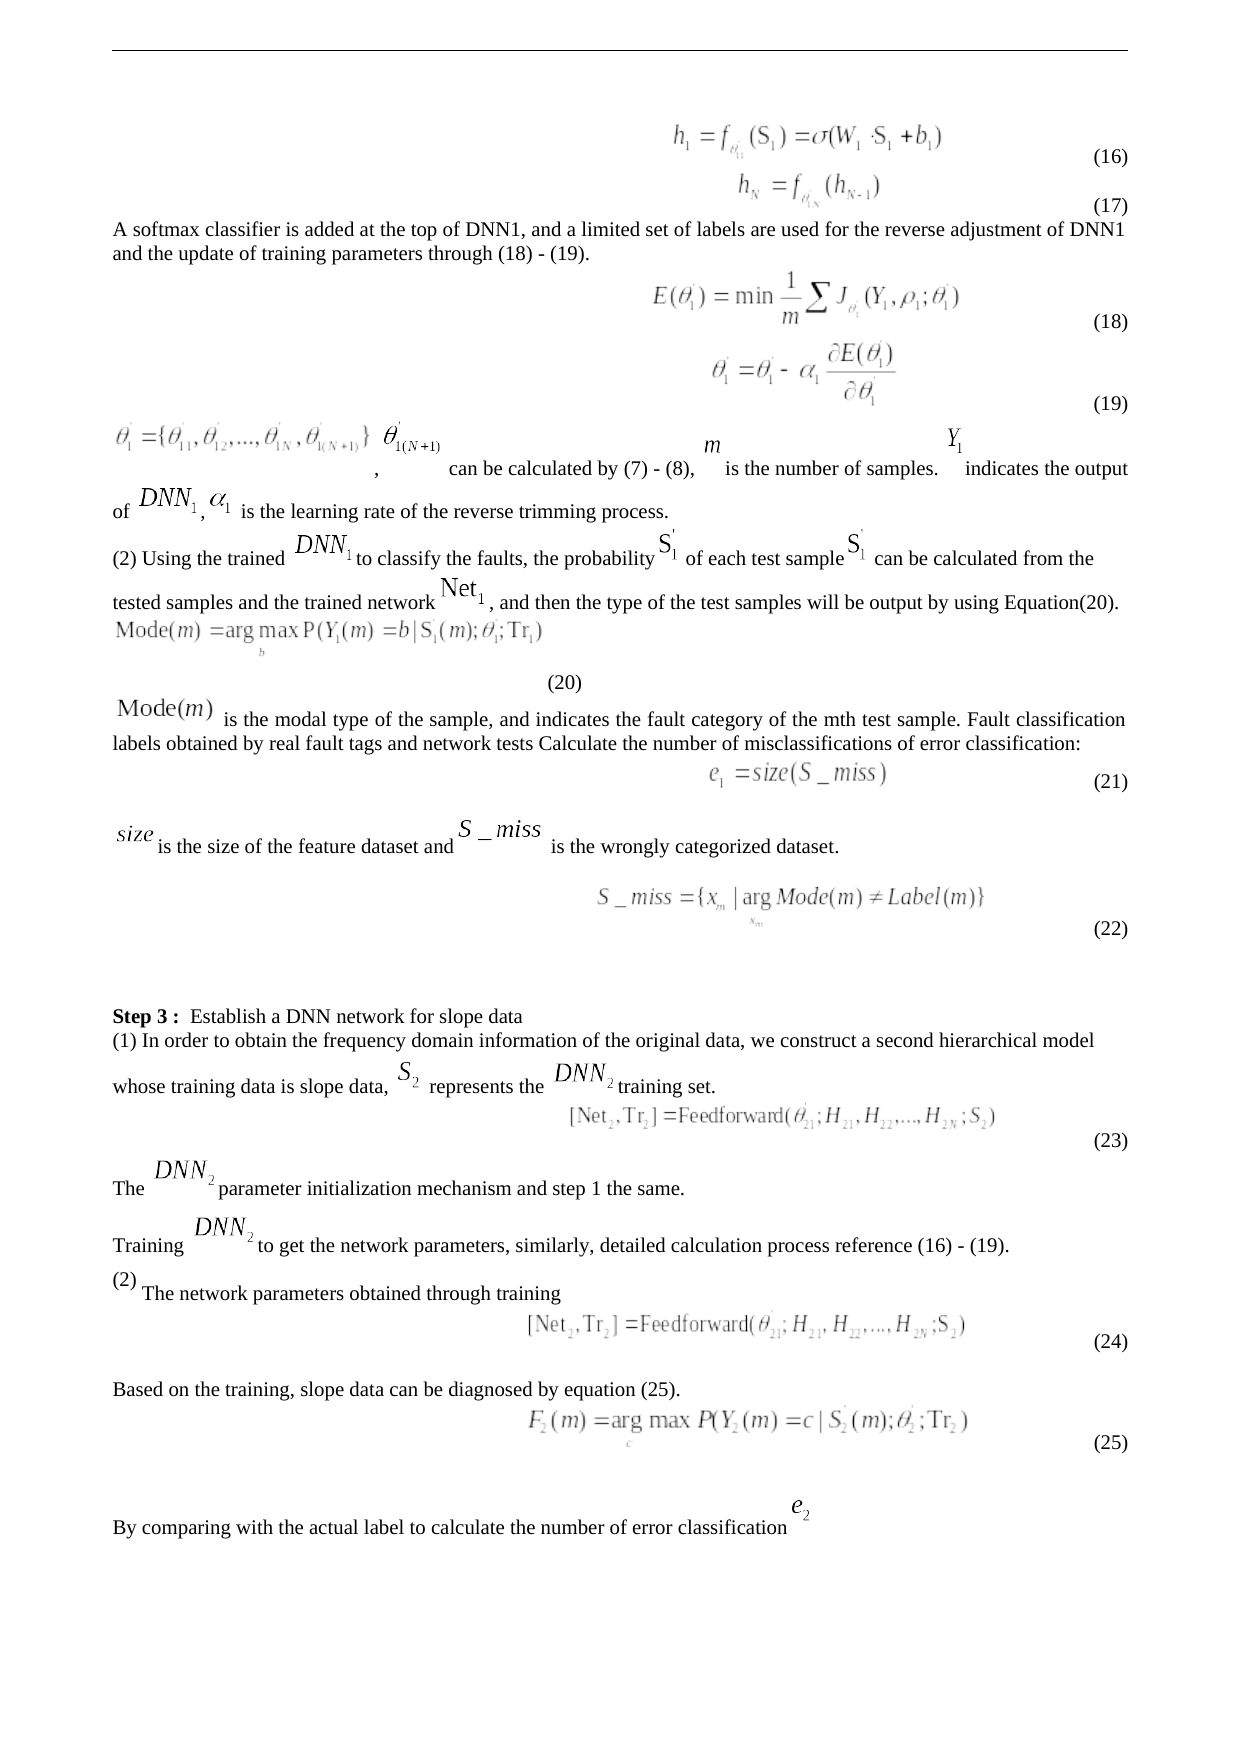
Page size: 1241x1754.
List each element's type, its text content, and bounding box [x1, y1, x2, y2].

text (16) [112, 118, 1128, 168]
text The parameter initialization mechanism and step 1 the same. [112, 1152, 1128, 1209]
text By comparing with the actual label to calculate the number of error classification [112, 1486, 1128, 1560]
list Using the trained to classify the faults, the probability of each test sample can be calculated from the tested samples and the trained network, and then the type of the test samples will be output by using Equation(20). (20) [112, 523, 1128, 694]
list In order to obtain the frequency domain information of the original data, we construct a second hierarchical model whose training data is slope data, represents the training set. [112, 1028, 1128, 1098]
text (23) [112, 1098, 1128, 1152]
text (21) [112, 755, 1128, 813]
text (24) [112, 1305, 1128, 1362]
text (18) [112, 265, 1128, 333]
text (22) [112, 882, 1128, 971]
text Based on the training, slope data can be diagnosed by equation (25). [112, 1362, 1128, 1401]
text is the modal type of the sample, and indicates the fault category of the mth test sample. Fault classification labels obtained by real fault tags and network tests Calculate the number of misclassifications of error classification: [112, 694, 1128, 755]
list The network parameters obtained through training [112, 1267, 1128, 1305]
text , can be calculated by (7) - (8), is the number of samples. indicates the output of , is the learning rate of the reverse trimming process. [112, 415, 1128, 523]
text (17) [112, 168, 1128, 217]
text Step 3 : Establish a DNN network for slope data [112, 971, 1086, 1028]
text is the size of the feature dataset and is the wrongly categorized dataset. [112, 813, 1128, 858]
text (25) [112, 1401, 1128, 1486]
text A softmax classifier is added at the top of DNN1, and a limited set of labels are used for the reverse adjustment of DNN1 and the update of training parameters through (18) - (19). [112, 217, 1128, 265]
text (19) [112, 333, 1128, 415]
text Training to get the network parameters, similarly, detailed calculation process reference (16) - (19). [112, 1209, 1128, 1267]
